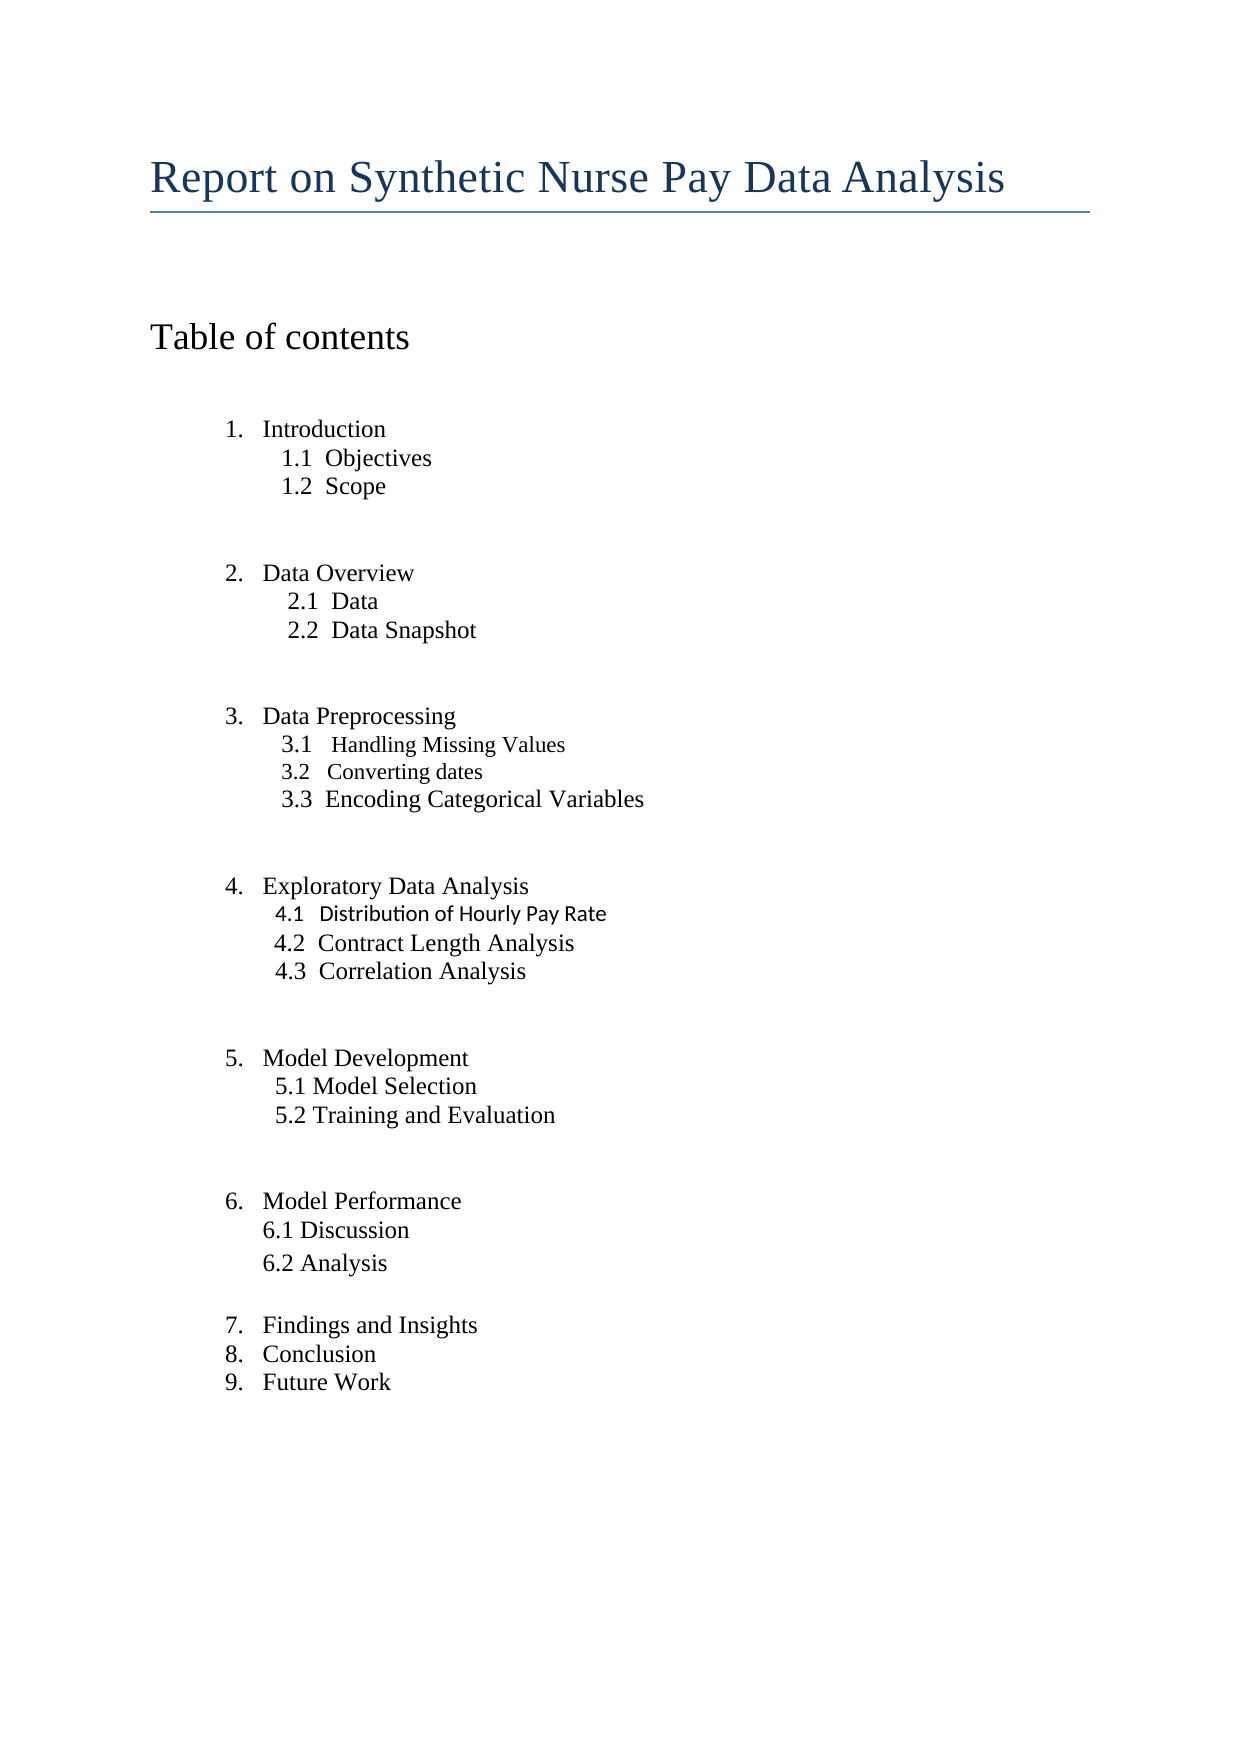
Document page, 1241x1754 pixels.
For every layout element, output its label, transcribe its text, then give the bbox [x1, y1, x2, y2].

list 6.2 Analysis [262, 1248, 1090, 1277]
list Introduction [225, 414, 1090, 443]
title Report on Synthetic Nurse Pay Data Analysis [150, 150, 1090, 211]
list Exploratory Data Analysis [225, 871, 1090, 899]
list Findings and Insights [225, 1310, 1090, 1339]
list Data Preprocessing [225, 701, 1090, 729]
text 1.1 Objectives [225, 443, 1090, 471]
list Model Performance [225, 1186, 1090, 1215]
list Data Overview [225, 558, 1090, 586]
list Future Work [225, 1367, 1090, 1396]
list 4.2 Contract Length Analysis [262, 928, 1090, 956]
list 4.1 Distribution of Hourly Pay Rate [262, 899, 1090, 928]
list Conclusion [225, 1339, 1090, 1367]
text 3.2 Converting dates [225, 758, 1090, 784]
list Scope [281, 471, 1090, 500]
list 5.2 Training and Evaluation [262, 1100, 1090, 1129]
list 2.1 Data [262, 586, 1090, 615]
list 6.1 Discussion [262, 1215, 1090, 1244]
list Model Development [225, 1043, 1090, 1071]
text 3.3 Encoding Categorical Variables [225, 784, 1090, 813]
text 3.1 Handling Missing Values [225, 729, 1090, 758]
list 4.3 Correlation Analysis [262, 956, 1090, 985]
list 5.1 Model Selection [262, 1071, 1090, 1100]
list 2.2 Data Snapshot [262, 615, 1090, 644]
text Table of contents [150, 315, 1090, 358]
